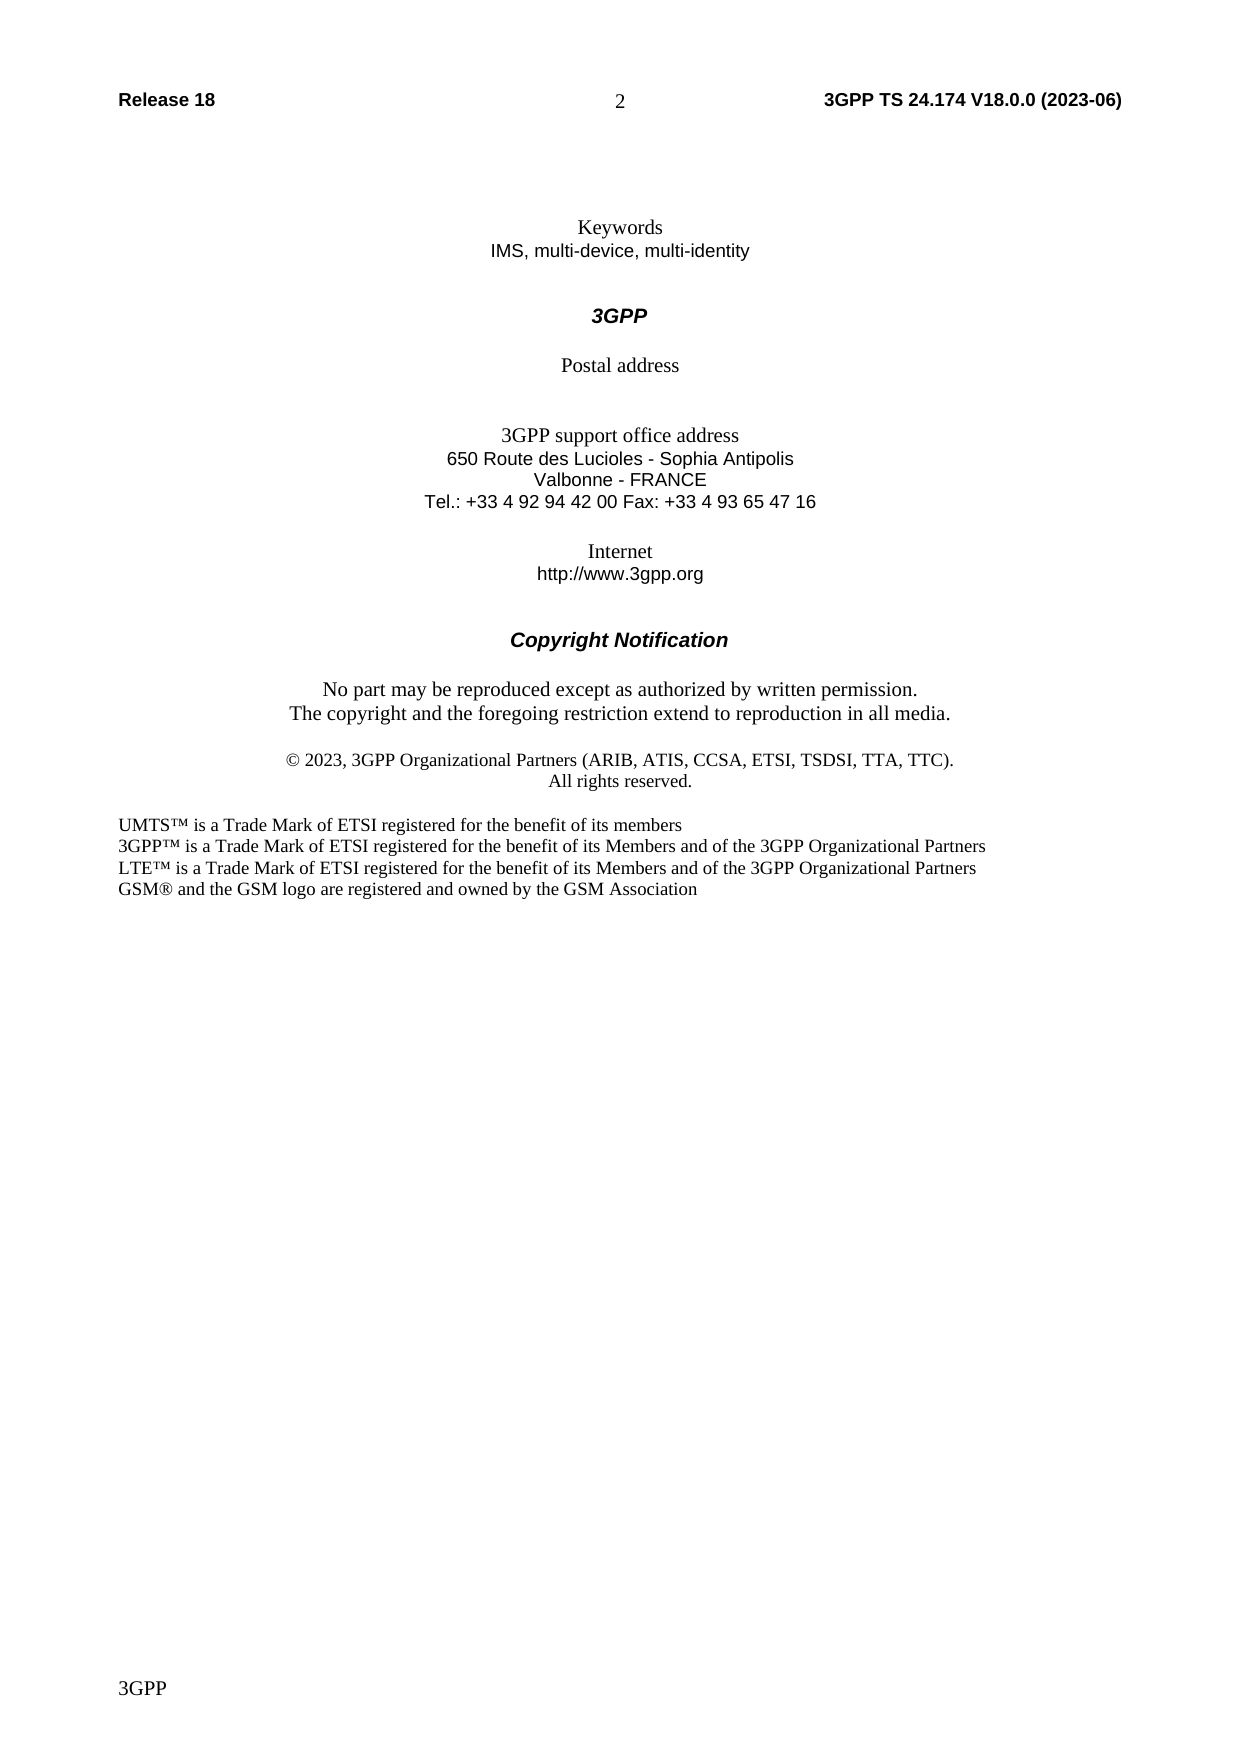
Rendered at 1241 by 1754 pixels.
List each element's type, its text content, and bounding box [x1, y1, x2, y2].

text Keywords [413, 215, 827, 239]
text IMS, multi-device, multi-identity [413, 239, 827, 261]
text UMTS™ is a Trade Mark of ETSI registered for the benefit of its members [118, 813, 1122, 835]
text http://www.3gpp.org [413, 563, 827, 585]
text Postal address [413, 353, 827, 377]
text No part may be reproduced except as authorized by written permission. The copyright and the foregoing restriction extend to reproduction in all media. [118, 677, 1122, 725]
text © 2023, 3GPP Organizational Partners (ARIB, ATIS, CCSA, ETSI, TSDSI, TTA, TTC). [118, 749, 1122, 770]
text All rights reserved. [118, 770, 1122, 792]
text Copyright Notification [118, 628, 1122, 652]
text GSM® and the GSM logo are registered and owned by the GSM Association [118, 878, 1122, 900]
text 3GPP [413, 304, 827, 328]
text Internet [413, 539, 827, 563]
text 650 Route des Lucioles - Sophia Antipolis [413, 447, 827, 469]
text Tel.: +33 4 92 94 42 00 Fax: +33 4 93 65 47 16 [413, 491, 827, 512]
text Valbonne - FRANCE [413, 469, 827, 491]
text 3GPP support office address [413, 423, 827, 447]
text 3GPP™ is a Trade Mark of ETSI registered for the benefit of its Members and of the 3GPP Organizational Partners LTE™ is a Trade Mark of ETSI registered for the benefit of its Members and of the 3GPP Organizational Partners [118, 835, 1122, 878]
